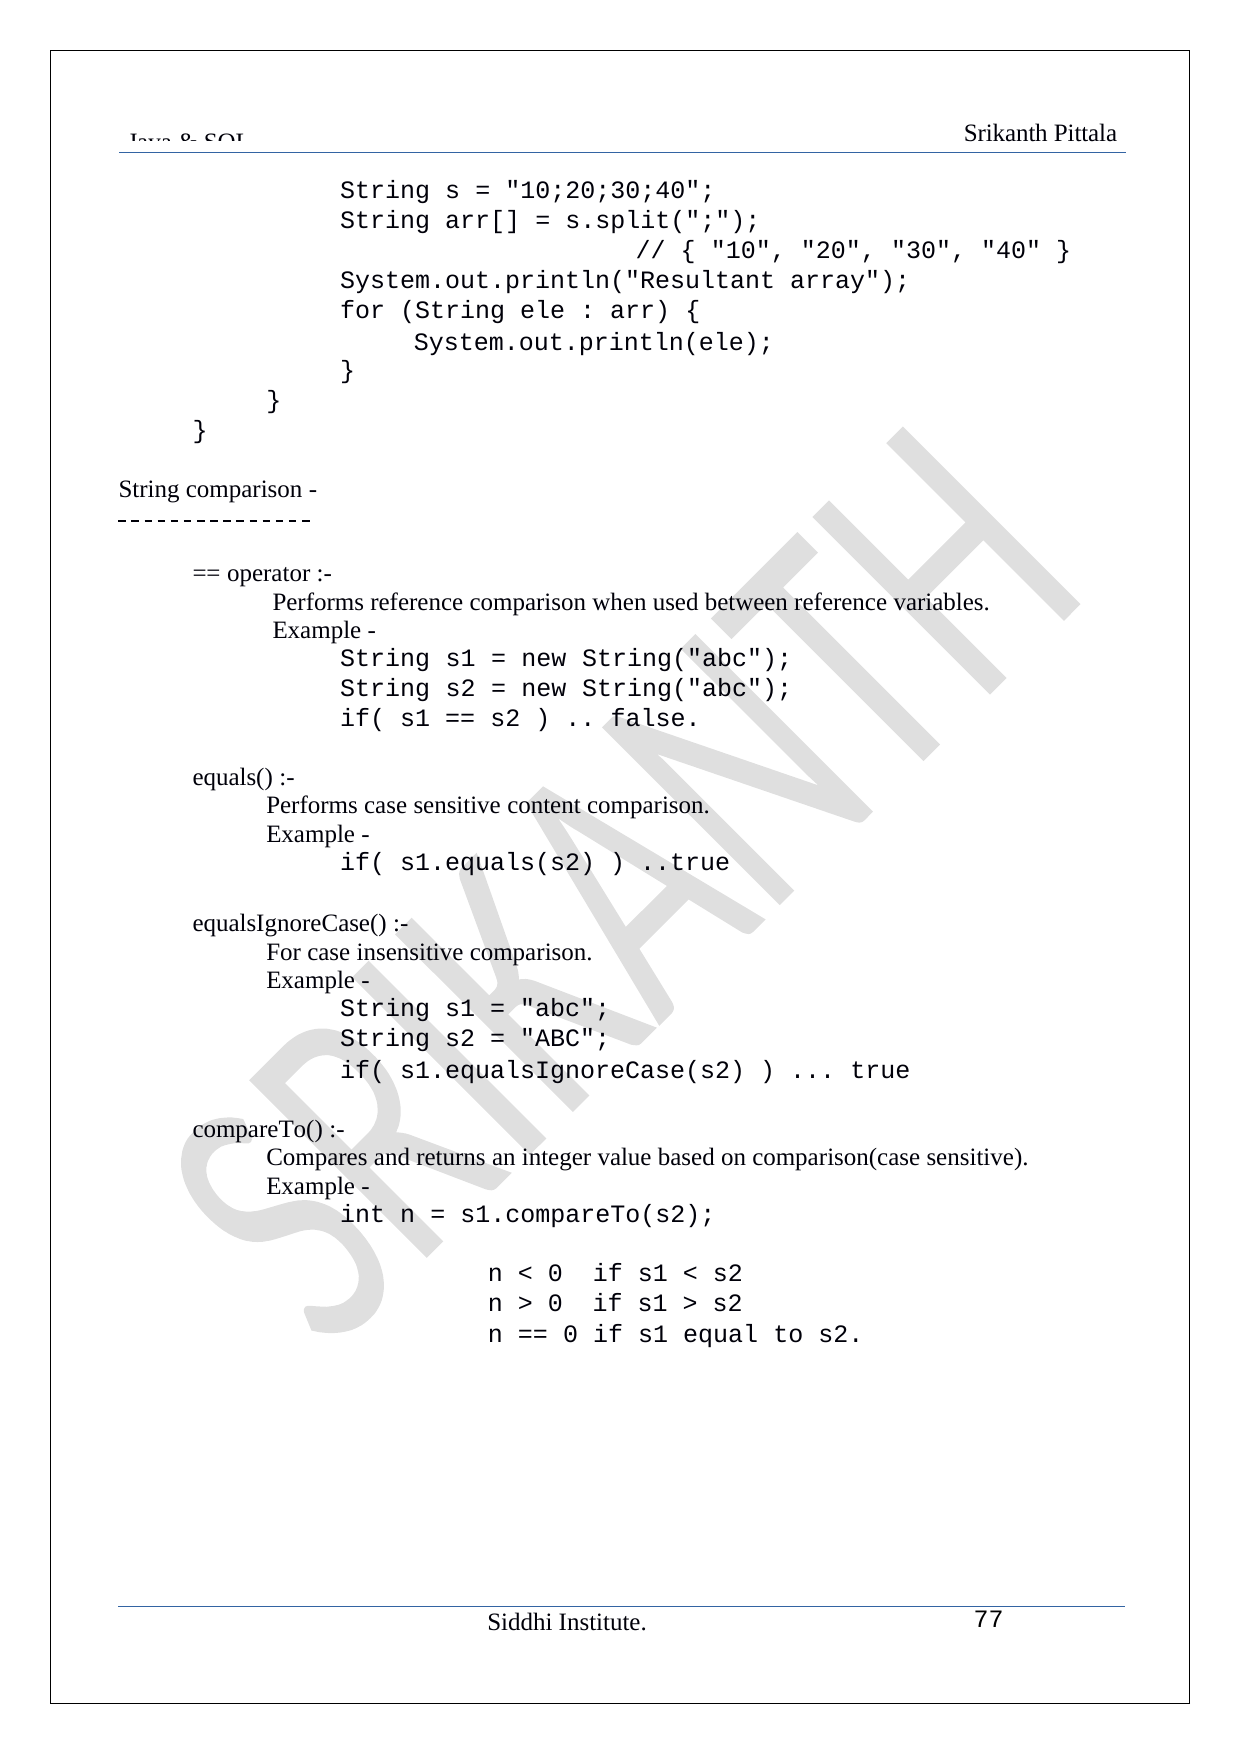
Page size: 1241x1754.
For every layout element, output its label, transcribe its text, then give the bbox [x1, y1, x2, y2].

text Performs case sensitive content comparison. Example - [266, 791, 711, 848]
text For case insensitive comparison. Example - [266, 937, 594, 994]
text } [192, 417, 1134, 446]
text String s1 = new String("abc"); String s2 = new String("abc"); if( s1 == s2 ) .. false. [340, 646, 792, 733]
text System.out.println("Resultant array"); for (String ele : arr) { [340, 268, 913, 326]
text == operator :- [192, 558, 1134, 587]
text } [266, 387, 1134, 416]
text if( s1.equals(s2) ) ..true [340, 850, 1134, 878]
text String s = "10;20;30;40"; [340, 178, 1134, 206]
text equalsIgnoreCase() :- [192, 908, 1134, 937]
text String comparison - [118, 474, 1134, 503]
text String s1 = "abc"; String s2 = "ABC"; [340, 996, 613, 1054]
text System.out.println(ele); [414, 327, 1134, 356]
text int n = s1.compareTo(s2); [340, 1202, 1134, 1230]
text n < 0 if s1 < s2 n > 0 if s1 > s2 [488, 1260, 746, 1318]
text String arr[] = s.split(";"); [340, 208, 1134, 236]
text // { "10", "20", "30", "40" } [635, 238, 1134, 266]
text n == 0 if s1 equal to s2. [488, 1320, 1134, 1348]
text } [340, 357, 1134, 386]
text if( s1.equalsIgnoreCase(s2) ) ... true [340, 1055, 1134, 1084]
text compareTo() :- [192, 1114, 1134, 1142]
text Compares and returns an integer value based on comparison(case sensitive). Example - [266, 1142, 1032, 1200]
text equals() :- [192, 762, 1134, 791]
text Performs reference comparison when used between reference variables. Example - [272, 587, 993, 644]
